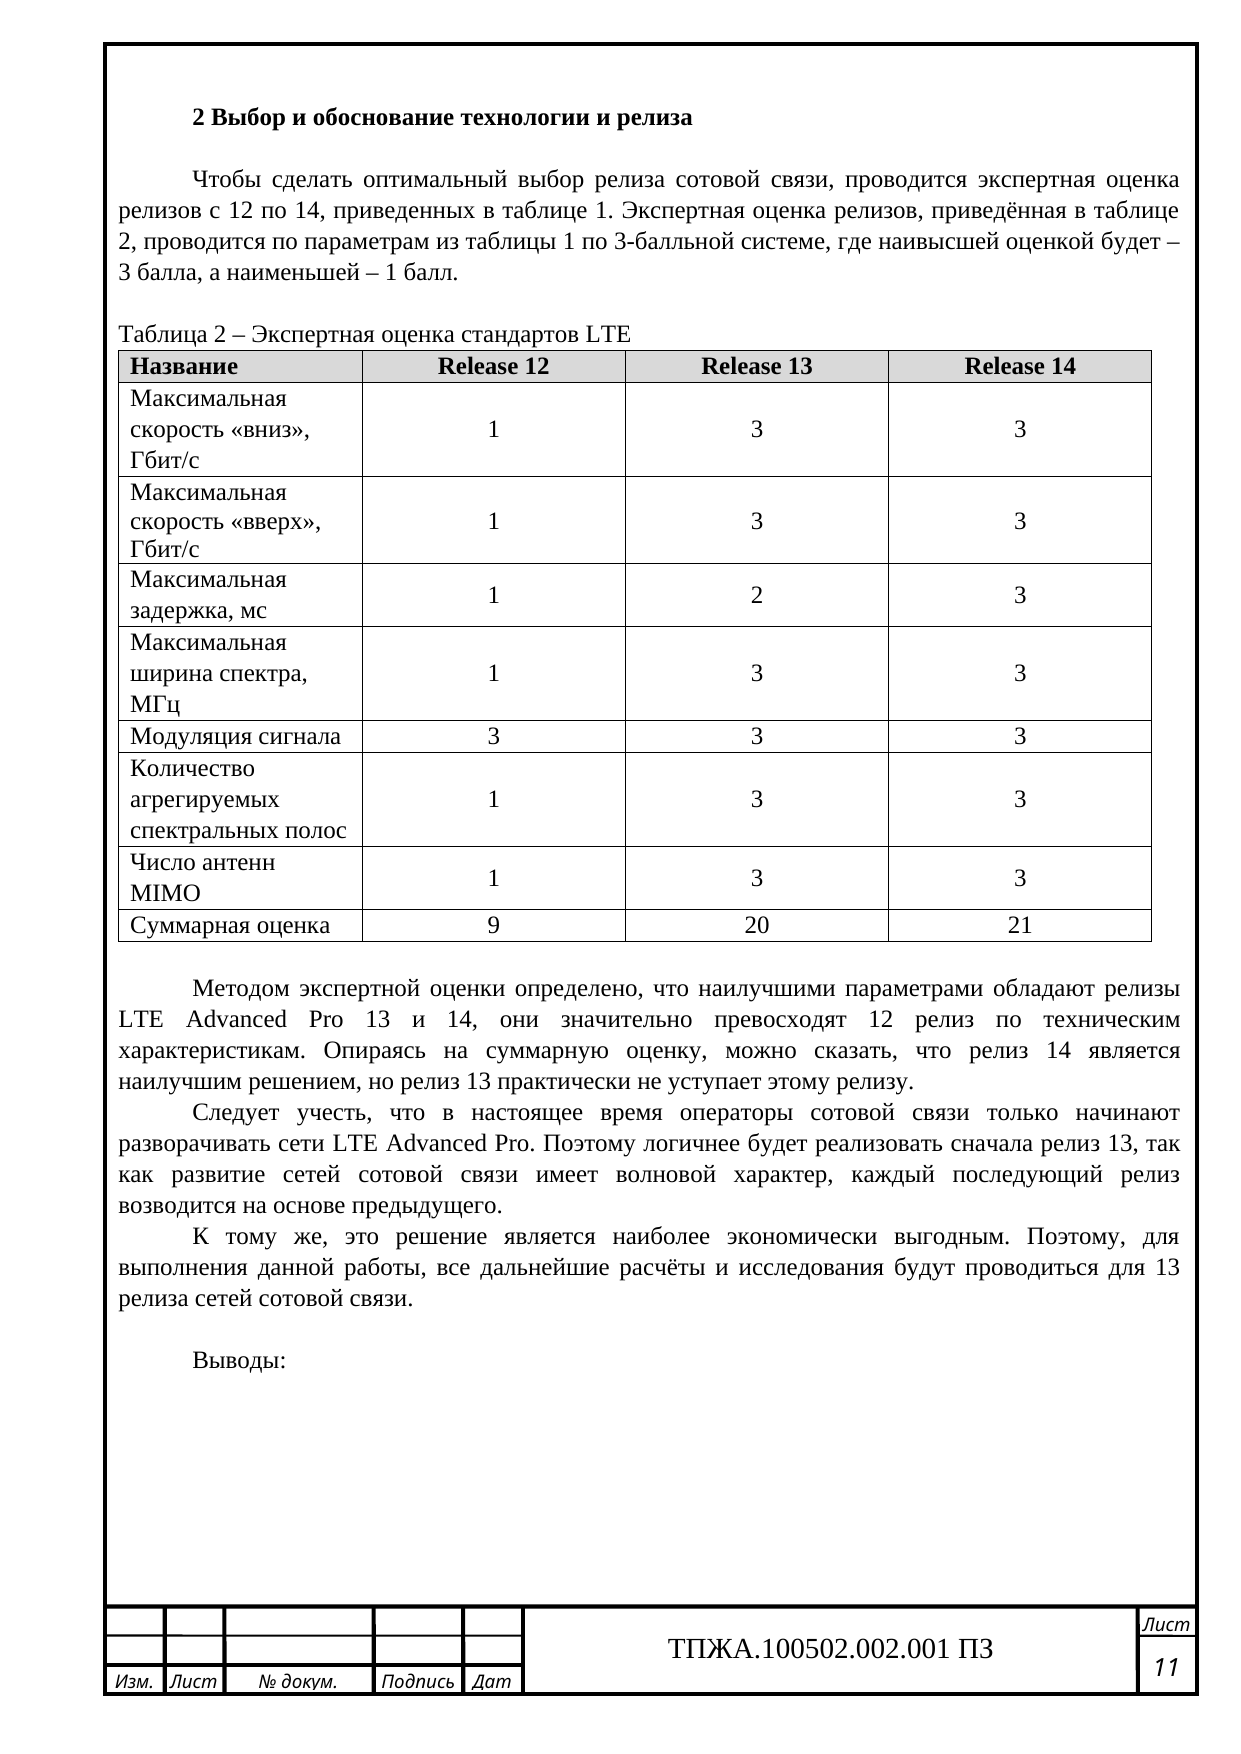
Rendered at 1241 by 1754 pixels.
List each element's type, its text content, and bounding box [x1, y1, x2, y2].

table_cell 1 [363, 753, 625, 846]
table_cell 3 [889, 627, 1151, 720]
table_cell 3 [626, 753, 888, 846]
table_cell Число антенн MIMO [119, 847, 362, 909]
table_cell 3 [626, 383, 888, 476]
table_cell Модуляция сигнала [119, 721, 362, 752]
table_cell Количество агрегируемых спектральных полос [119, 753, 362, 846]
table_cell 9 [363, 910, 625, 941]
table_cell 3 [889, 383, 1151, 476]
text Чтобы сделать оптимальный выбор релиза сотовой связи, проводится экспертная оценка релизов с 12 по 14, приведенных в таблице 1. Экспертная оценка релизов, приведённая в таблице 2, проводится по параметрам из таблицы 1 по 3-балльной системе, где наивысшей оценкой будет – 3 балла, а наименьшей – 1 балл. [118, 164, 1181, 286]
table_cell 1 [363, 627, 625, 720]
table_cell Максимальная ширина спектра, МГц [119, 627, 362, 720]
table_cell 1 [363, 477, 625, 563]
table_cell 3 [889, 753, 1151, 846]
table_cell 21 [889, 910, 1151, 941]
table_cell 3 [889, 721, 1151, 752]
text Следует учесть, что в настоящее время операторы сотовой связи только начинают разворачивать сети LTE Advanced Pro. Поэтому логичнее будет реализовать сначала релиз 13, так как развитие сетей сотовой связи имеет волновой характер, каждый последующий релиз возводится на основе предыдущего. [118, 1097, 1181, 1219]
table_cell 3 [626, 627, 888, 720]
table_cell 1 [363, 564, 625, 626]
table_cell 3 [626, 847, 888, 909]
table_cell Максимальная задержка, мс [119, 564, 362, 626]
table_cell 3 [889, 847, 1151, 909]
text К тому же, это решение является наиболее экономически выгодным. Поэтому, для выполнения данной работы, все дальнейшие расчёты и исследования будут проводиться для 13 релиза сетей сотовой связи. [118, 1221, 1181, 1312]
text 2 Выбор и обоснование технологии и релиза [118, 102, 1181, 131]
table_header Release 14 [889, 351, 1151, 382]
table_cell 20 [626, 910, 888, 941]
table_cell 3 [889, 564, 1151, 626]
table_cell 2 [626, 564, 888, 626]
text Методом экспертной оценки определено, что наилучшими параметрами обладают релизы LTE Advanced Pro 13 и 14, они значительно превосходят 12 релиз по техническим характеристикам. Опираясь на суммарную оценку, можно сказать, что релиз 14 является наилучшим решением, но релиз 13 практически не уступает этому релизу. [118, 973, 1181, 1095]
text Таблица 2 – Экспертная оценка стандартов LTE [118, 319, 1181, 348]
text Выводы: [118, 1345, 1181, 1374]
table_cell 1 [363, 383, 625, 476]
table_cell Максимальная скорость «вверх», Гбит/с [119, 477, 362, 563]
table_header Release 13 [626, 351, 888, 382]
table_cell 3 [363, 721, 625, 752]
table_cell 3 [889, 477, 1151, 563]
table_cell Суммарная оценка [119, 910, 362, 941]
table_cell 3 [626, 477, 888, 563]
table_cell Максимальная скорость «вниз», Гбит/с [119, 383, 362, 476]
table_cell 1 [363, 847, 625, 909]
table_header Название [119, 351, 362, 382]
table_cell 3 [626, 721, 888, 752]
table_header Release 12 [363, 351, 625, 382]
